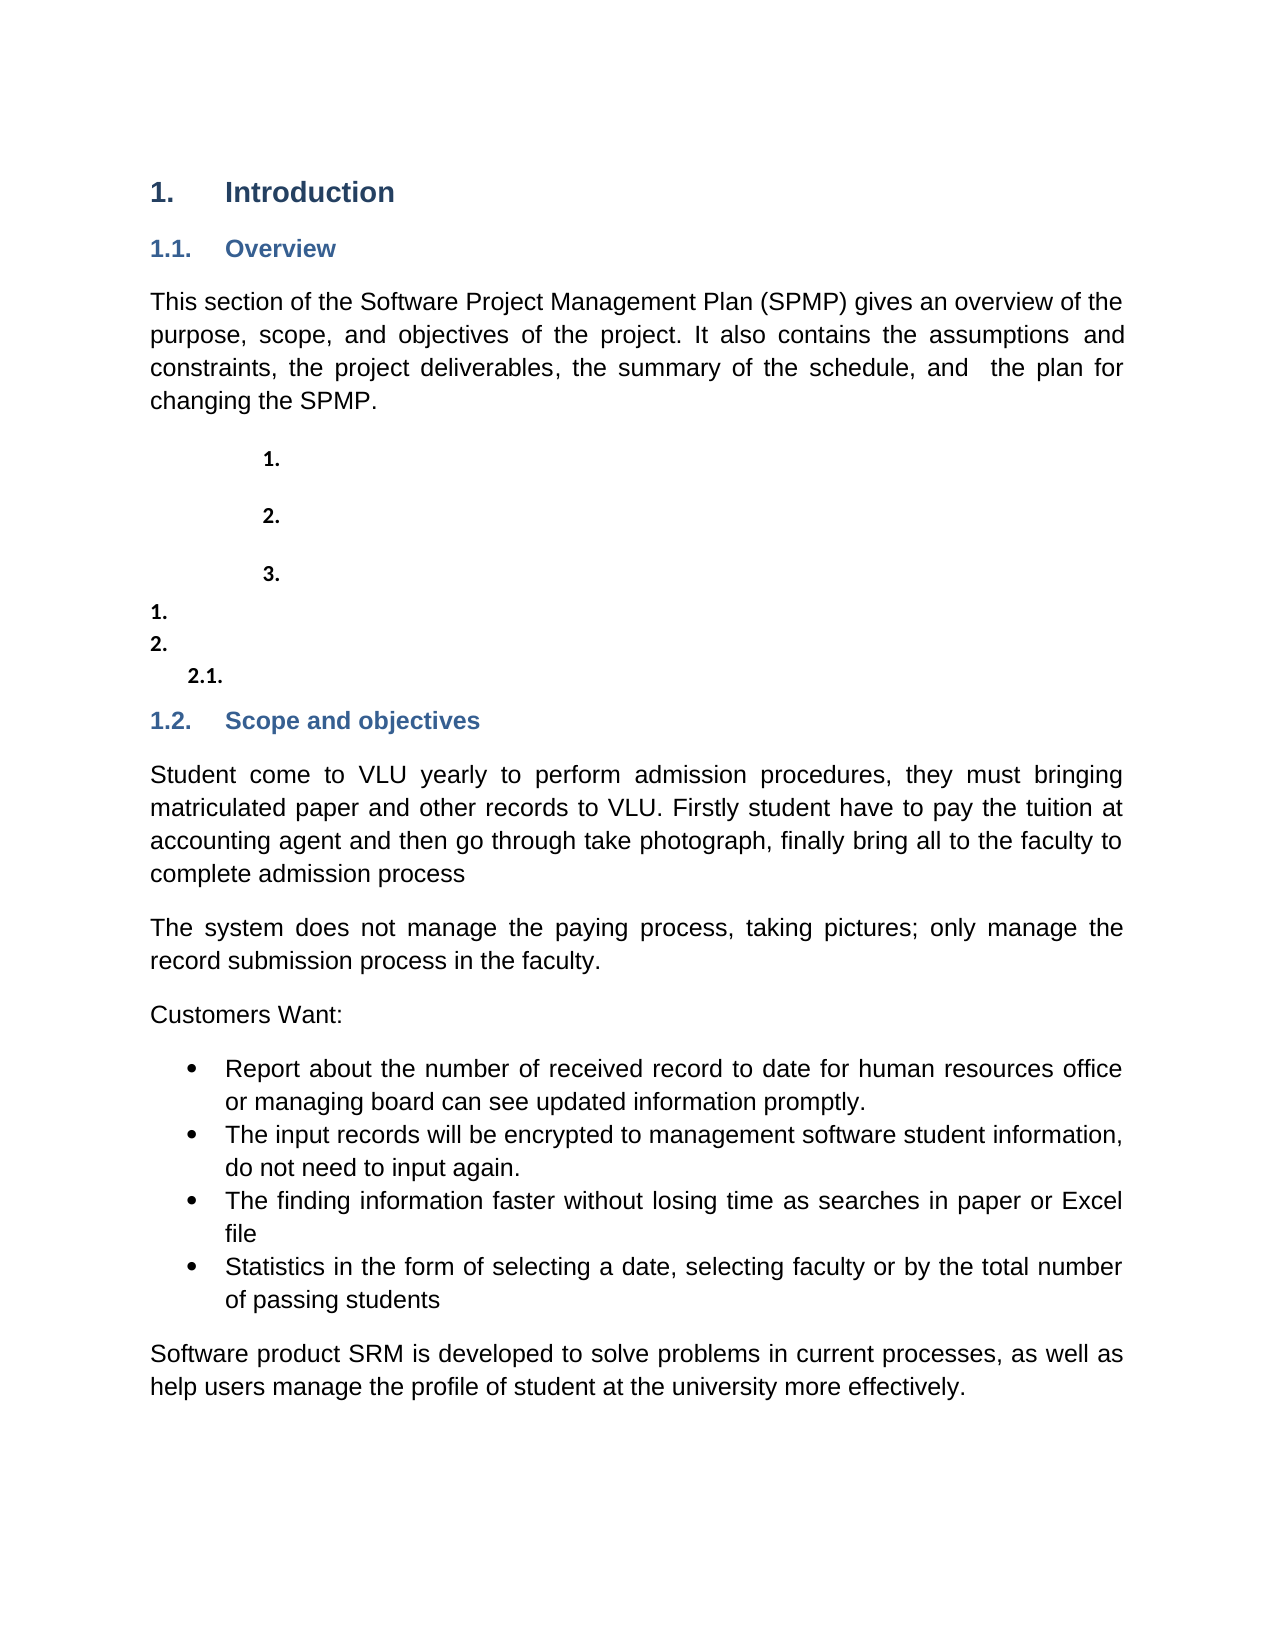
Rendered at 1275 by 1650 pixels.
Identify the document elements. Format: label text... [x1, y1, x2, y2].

text Student come to VLU yearly to perform admission procedures, they must bringing matriculated paper and other records to VLU. Firstly student have to pay the tuition at accounting agent and then go through take photograph, finally bring all to the faculty to complete admission process [150, 760, 1125, 888]
text Software product SRM is developed to solve problems in current processes, as well as help users manage the profile of student at the university more effectively. [150, 1339, 1125, 1401]
subtitle Overview [150, 233, 1125, 262]
subtitle Introduction [150, 175, 1125, 208]
text This section of the Software Project Management Plan (SPMP) gives an overview of the purpose, scope, and objectives of the project. It also contains the assumptions and constraints, the project deliverables, the summary of the schedule, and the plan for changing the SPMP. [150, 287, 1125, 415]
list The input records will be encrypted to management software student information, do not need to input again. [187, 1120, 1125, 1182]
list The finding information faster without losing time as searches in paper or Excel file [187, 1186, 1125, 1248]
subtitle Scope and objectives [150, 706, 1125, 735]
list Statistics in the form of selecting a date, selecting faculty or by the total number of passing students [187, 1252, 1125, 1314]
text The system does not manage the paying process, taking pictures; only manage the record submission process in the faculty. [150, 913, 1125, 975]
list Report about the number of received record to date for human resources office or managing board can see updated information promptly. [187, 1054, 1125, 1116]
text Customers Want: [150, 1000, 1125, 1028]
